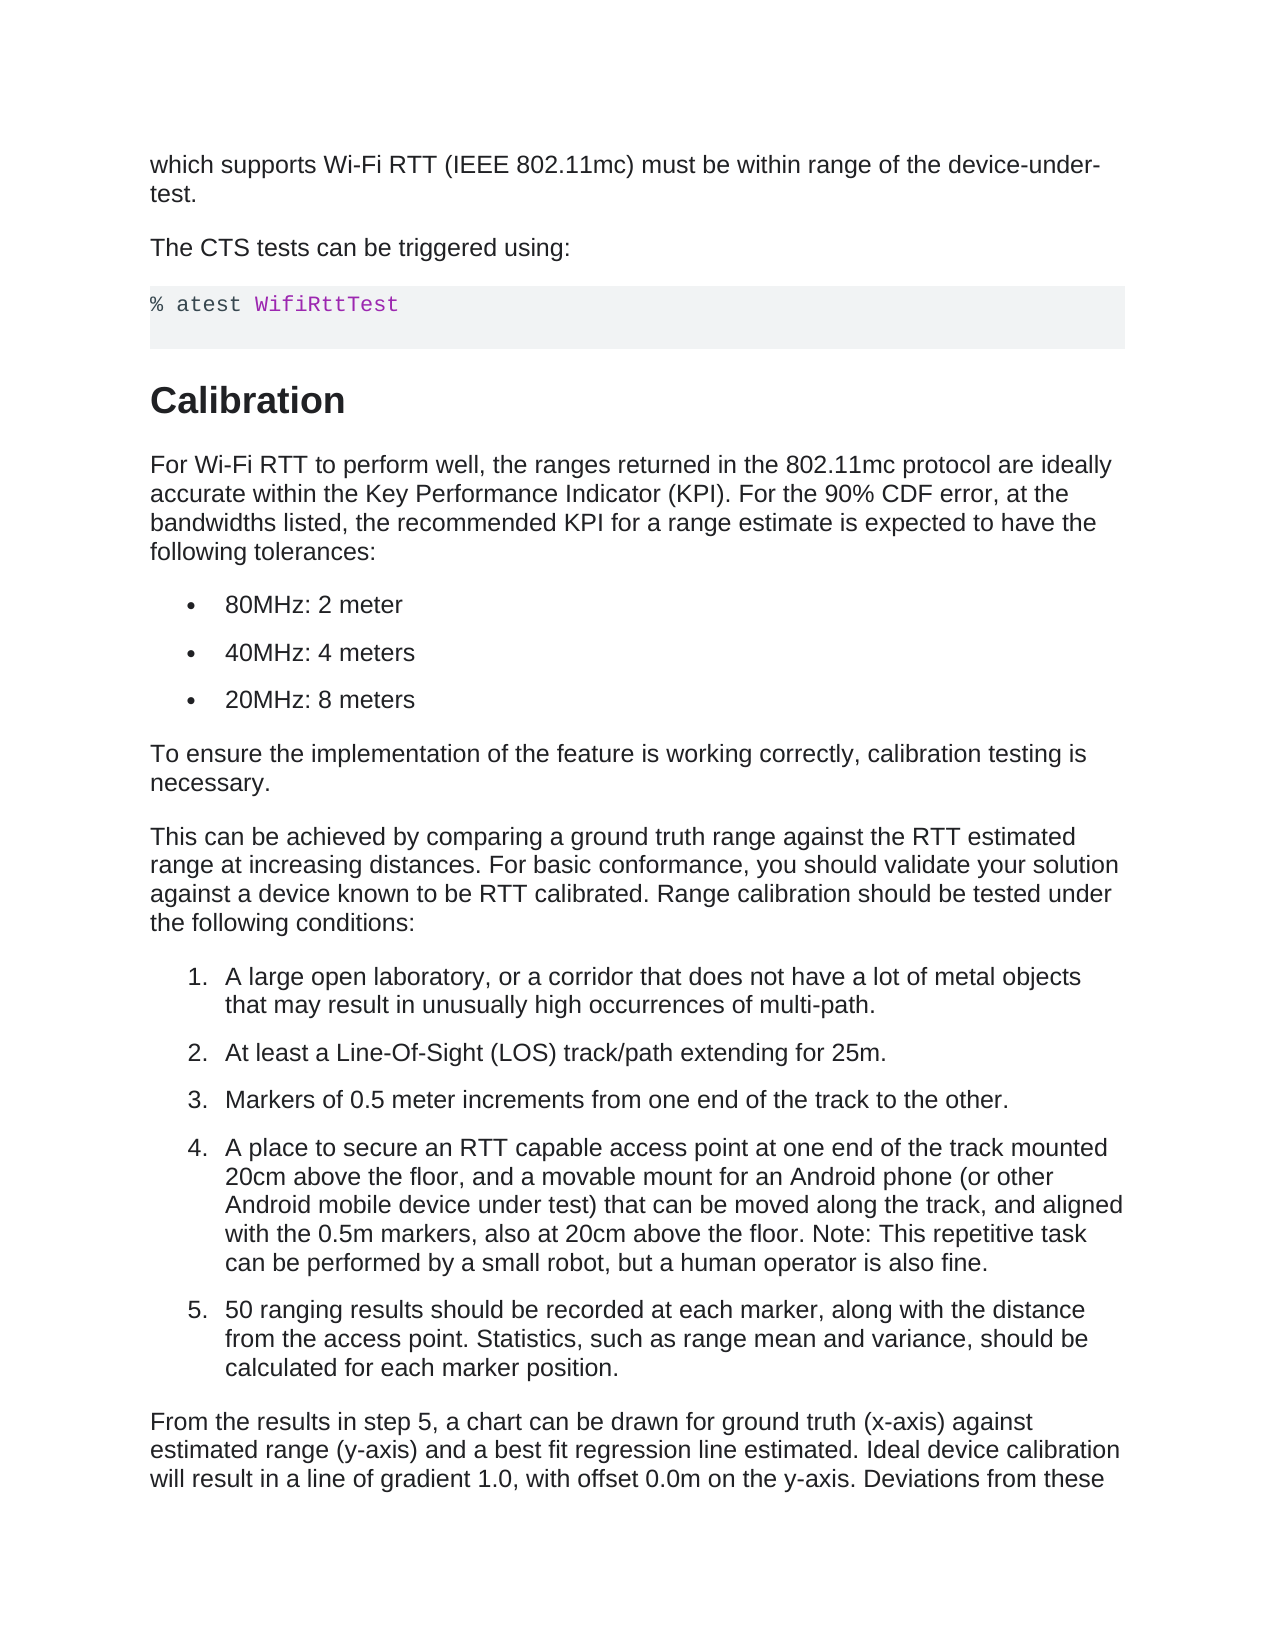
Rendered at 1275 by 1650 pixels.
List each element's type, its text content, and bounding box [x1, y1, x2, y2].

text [150, 1406, 1125, 1493]
text To ensure the implementation of the feature is working correctly, calibration testing is necessary. [150, 739, 1125, 796]
text This can be achieved by comparing a ground truth range against the RTT estimated range at increasing distances. For basic conformance, you should validate your solution against a device known to be RTT calibrated. Range calibration should be tested under the following conditions: [150, 821, 1125, 936]
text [150, 150, 1125, 207]
text The CTS tests can be triggered using: [150, 232, 1125, 261]
list Markers of 0.5 meter increments from one end of the track to the other. [187, 1085, 1125, 1114]
text % atest WifiRttTest [150, 286, 1125, 349]
list 80MHz: 2 meter [187, 590, 1125, 619]
text Calibration [150, 378, 1187, 421]
text For Wi-Fi RTT to perform well, the ranges returned in the 802.11mc protocol are ideally accurate within the Key Performance Indicator (KPI). For the 90% CDF error, at the bandwidths listed, the recommended KPI for a range estimate is expected to have the following tolerances: [150, 450, 1125, 565]
list 40MHz: 4 meters [187, 638, 1125, 666]
list 20MHz: 8 meters [187, 685, 1125, 714]
list At least a Line-Of-Sight (LOS) track/path extending for 25m. [187, 1038, 1125, 1066]
list A large open laboratory, or a corridor that does not have a lot of metal objects that may result in unusually high occurrences of multi-path. [187, 961, 1125, 1019]
list A place to secure an RTT capable access point at one end of the track mounted 20cm above the floor, and a movable mount for an Android phone (or other Android mobile device under test) that can be moved along the track, and aligned with the 0.5m markers, also at 20cm above the floor. Note: This repetitive task can be performed by a small robot, but a human operator is also fine. [187, 1133, 1125, 1276]
list 50 ranging results should be recorded at each marker, along with the distance from the access point. Statistics, such as range mean and variance, should be calculated for each marker position. [187, 1295, 1125, 1381]
